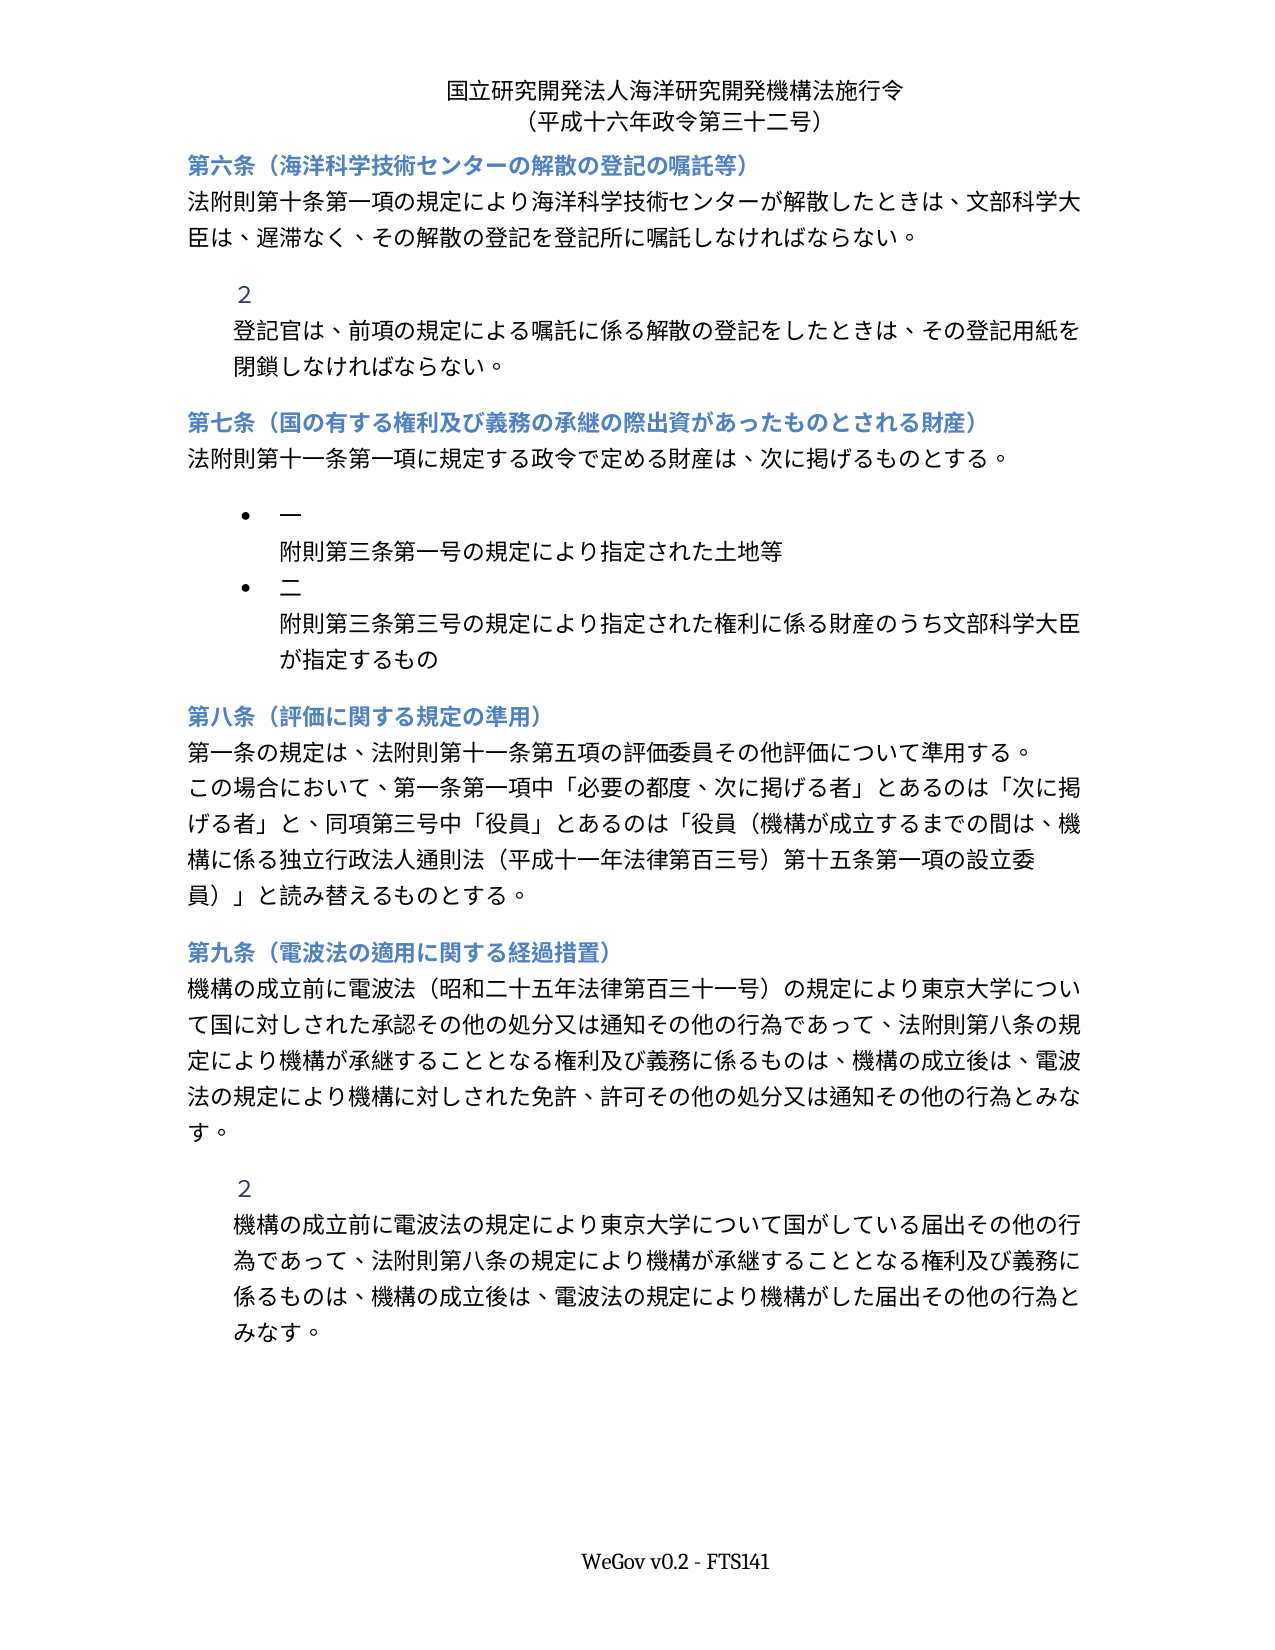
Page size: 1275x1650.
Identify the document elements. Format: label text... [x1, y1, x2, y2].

list 二 附則第三条第三号の規定により指定された権利に係る財産のうち文部科学大臣が指定するもの [242, 572, 1087, 675]
text 第一条の規定は、法附則第十一条第五項の評価委員その他評価について準用する。 この場合において、第一条第一項中「必要の都度、次に掲げる者」とあるのは「次に掲げる者」と、同項第三号中「役員」とあるのは「役員（機構が成立するまでの間は、機構に係る独立行政法人通則法（平成十一年法律第百三号）第十五条第一項の設立委員）」と読み替えるものとする。 [187, 736, 1087, 911]
text 登記官は、前項の規定による嘱託に係る解散の登記をしたときは、その登記用紙を閉鎖しなければならない。 [233, 314, 1087, 382]
list 一 附則第三条第一号の規定により指定された土地等 [242, 500, 1087, 567]
subtitle ２ [233, 1173, 1087, 1205]
text 機構の成立前に電波法（昭和二十五年法律第百三十一号）の規定により東京大学について国に対しされた承認その他の処分又は通知その他の行為であって、法附則第八条の規定により機構が承継することとなる権利及び義務に係るものは、機構の成立後は、電波法の規定により機構に対しされた免許、許可その他の処分又は通知その他の行為とみなす。 [187, 973, 1087, 1148]
subtitle 第八条（評価に関する規定の準用） [187, 701, 1087, 732]
subtitle 第六条（海洋科学技術センターの解散の登記の嘱託等） [187, 150, 1087, 181]
subtitle ２ [233, 279, 1087, 310]
text 機構の成立前に電波法の規定により東京大学について国がしている届出その他の行為であって、法附則第八条の規定により機構が承継することとなる権利及び義務に係るものは、機構の成立後は、電波法の規定により機構がした届出その他の行為とみなす。 [233, 1209, 1087, 1348]
text 法附則第十条第一項の規定により海洋科学技術センターが解散したときは、文部科学大臣は、遅滞なく、その解散の登記を登記所に嘱託しなければならない。 [187, 186, 1087, 253]
subtitle 第九条（電波法の適用に関する経過措置） [187, 937, 1087, 968]
text 法附則第十一条第一項に規定する政令で定める財産は、次に掲げるものとする。 [187, 443, 1087, 474]
subtitle 第七条（国の有する権利及び義務の承継の際出資があったものとされる財産） [187, 407, 1087, 438]
